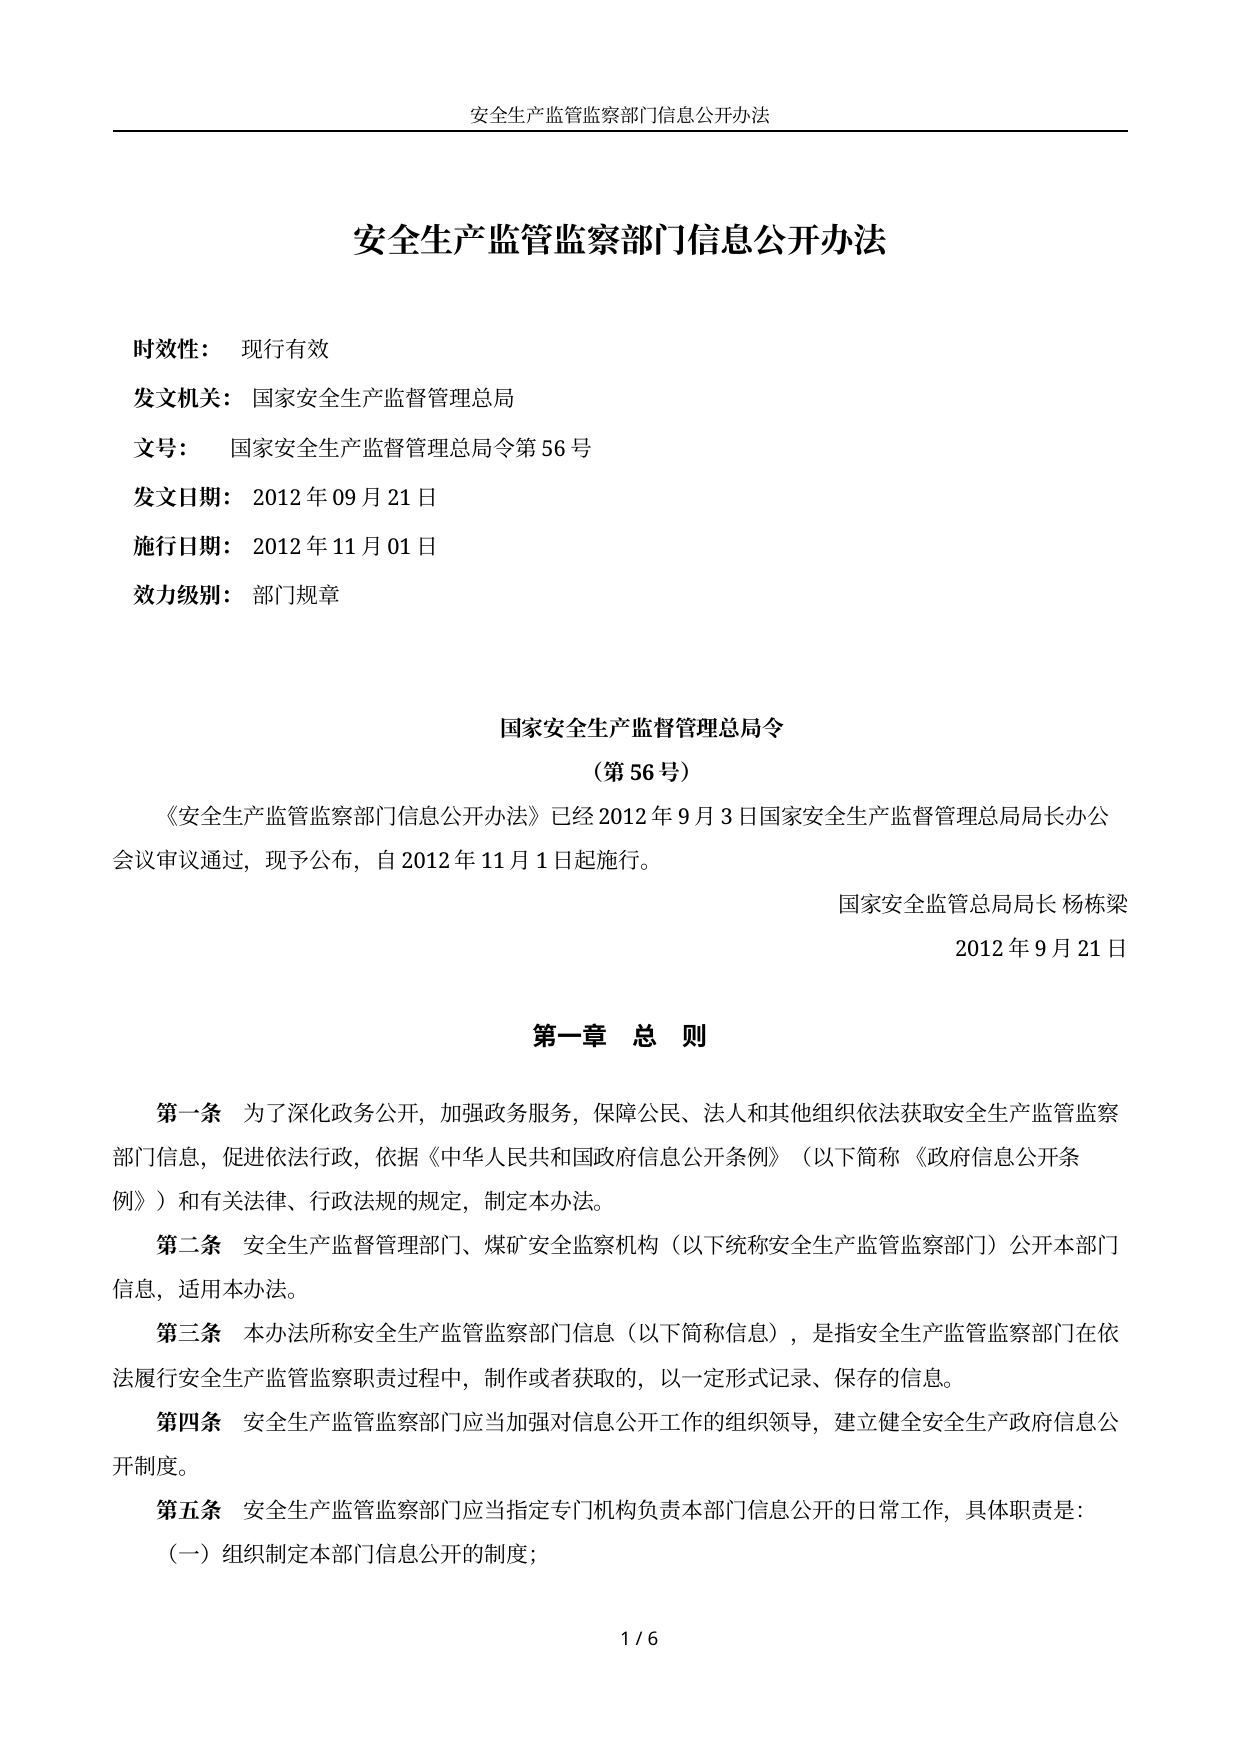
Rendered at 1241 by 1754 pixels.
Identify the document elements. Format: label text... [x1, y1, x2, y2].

text 第五条 安全生产监管监察部门应当指定专门机构负责本部门信息公开的日常工作，具体职责是： [112, 1487, 1128, 1531]
text 国家安全生产监督管理总局令 [112, 704, 1128, 749]
subtitle 第一章 总 则 [112, 1013, 1128, 1057]
text 国家安全监管总局局长 杨栋梁 [112, 881, 1128, 925]
text 第四条 安全生产监管监察部门应当加强对信息公开工作的组织领导，建立健全安全生产政府信息公开制度。 [112, 1398, 1128, 1487]
text （一）组织制定本部门信息公开的制度； [112, 1531, 1128, 1575]
text 安全生产监管监察部门信息公开办法 [112, 194, 1128, 282]
text （第56号） [112, 749, 1128, 793]
text 第一条 为了深化政务公开，加强政务服务，保障公民、法人和其他组织依法获取安全生产监管监察部门信息，促进依法行政，依据《中华人民共和国政府信息公开条例》（以下简称 《政府信息公开条例》）和有关法律、行政法规的规定，制定本办法。 [112, 1090, 1128, 1222]
text 第二条 安全生产监督管理部门、煤矿安全监察机构（以下统称安全生产监管监察部门）公开本部门信息，适用本办法。 [112, 1222, 1128, 1310]
text 2012年9月21日 [112, 925, 1128, 969]
text 第三条 本办法所称安全生产监管监察部门信息（以下简称信息），是指安全生产监管监察部门在依法履行安全生产监管监察职责过程中，制作或者获取的，以一定形式记录、保存的信息。 [112, 1310, 1128, 1398]
text 《安全生产监管监察部门信息公开办法》已经2012年9月3日国家安全生产监督管理总局局长办公会议审议通过，现予公布，自2012年11月1日起施行。 [112, 793, 1128, 881]
